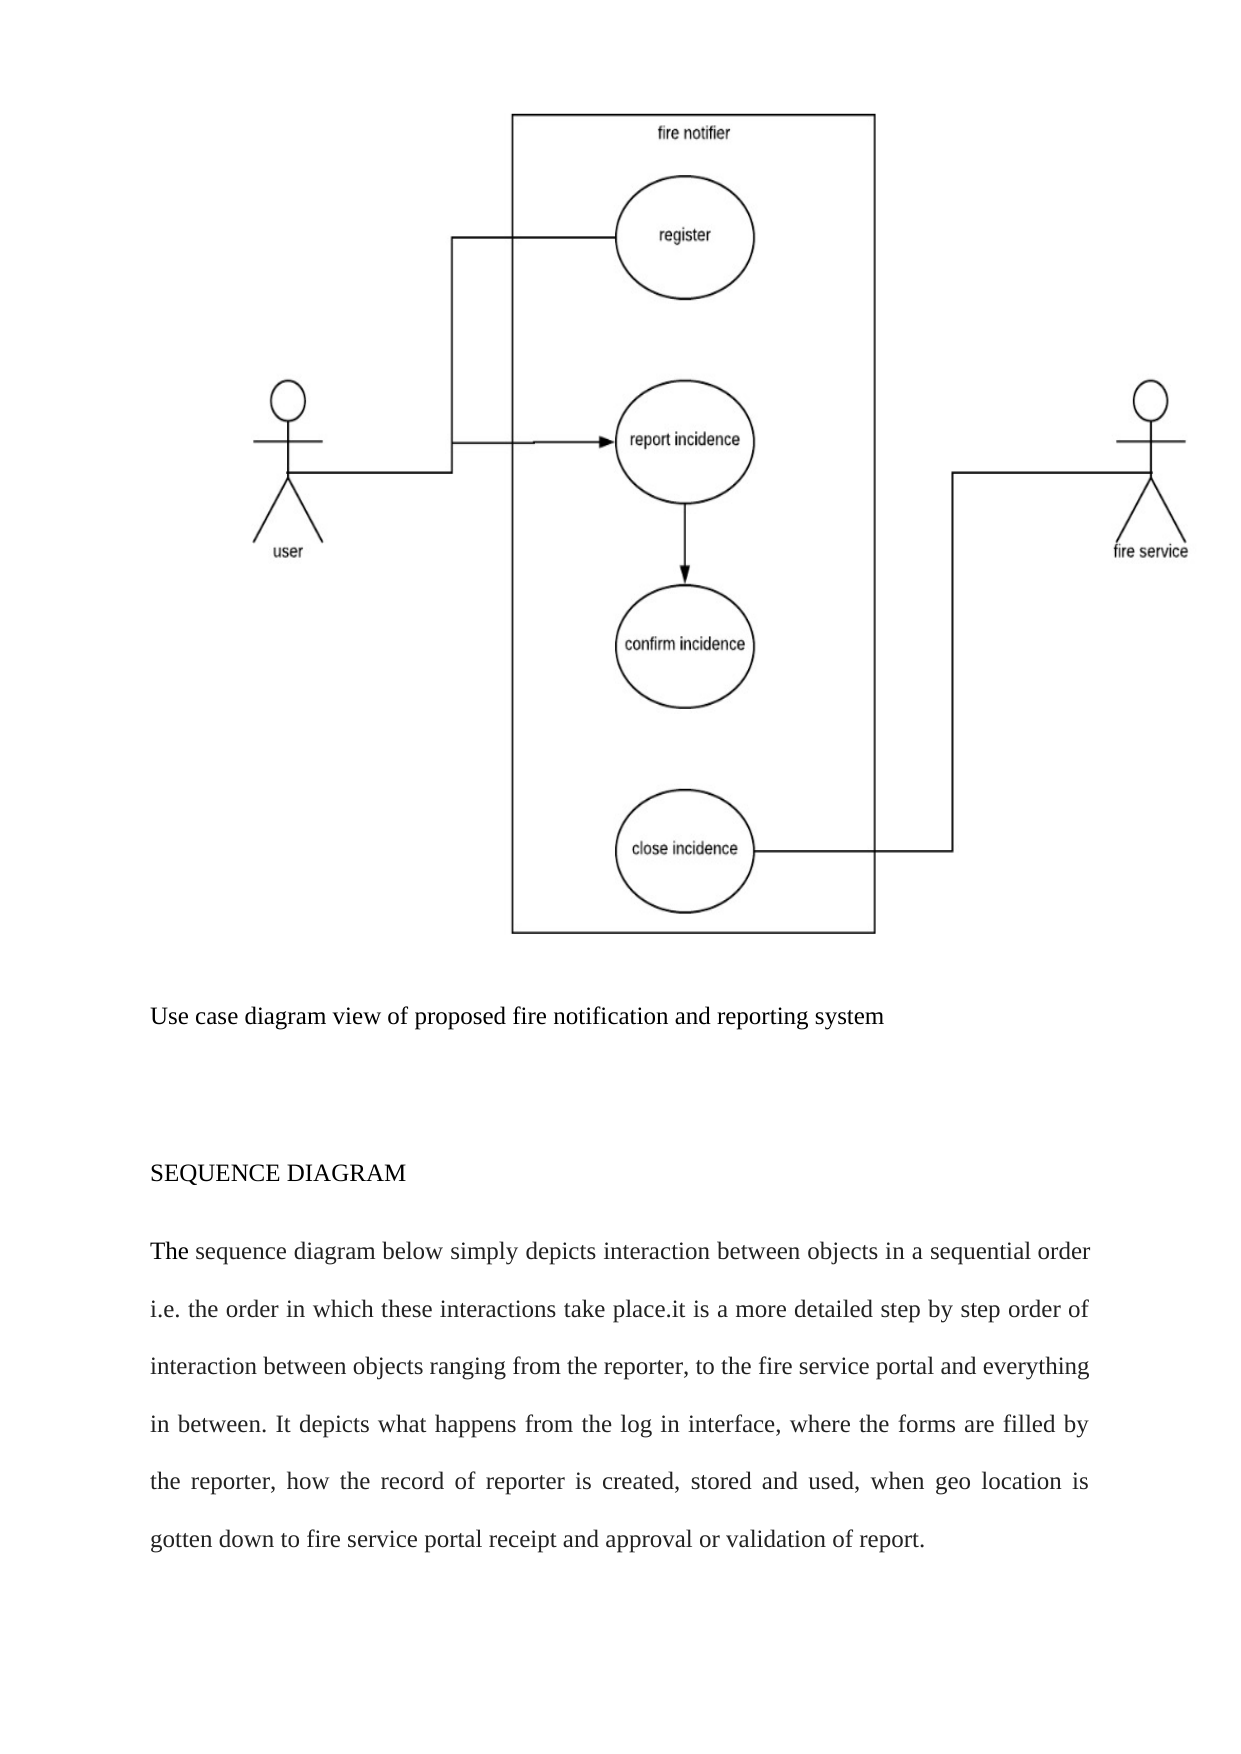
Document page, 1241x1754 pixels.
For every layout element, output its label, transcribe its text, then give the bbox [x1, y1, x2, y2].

text The sequence diagram below simply depicts interaction between objects in a sequential order i.e. the order in which these interactions take place.it is a more detailed step by step order of interaction between objects ranging from the reporter, to the fire service portal and everything in between. It depicts what happens from the log in interface, where the forms are filled by the reporter, how the record of reporter is created, stored and used, when geo location is gotten down to fire service portal receipt and approval or validation of report. [150, 1236, 1090, 1553]
text SEQUENCE DIAGRAM [150, 1158, 1090, 1187]
picture [150, 75, 1241, 974]
text Use case diagram view of proposed fire notification and reporting system [150, 1001, 1090, 1030]
